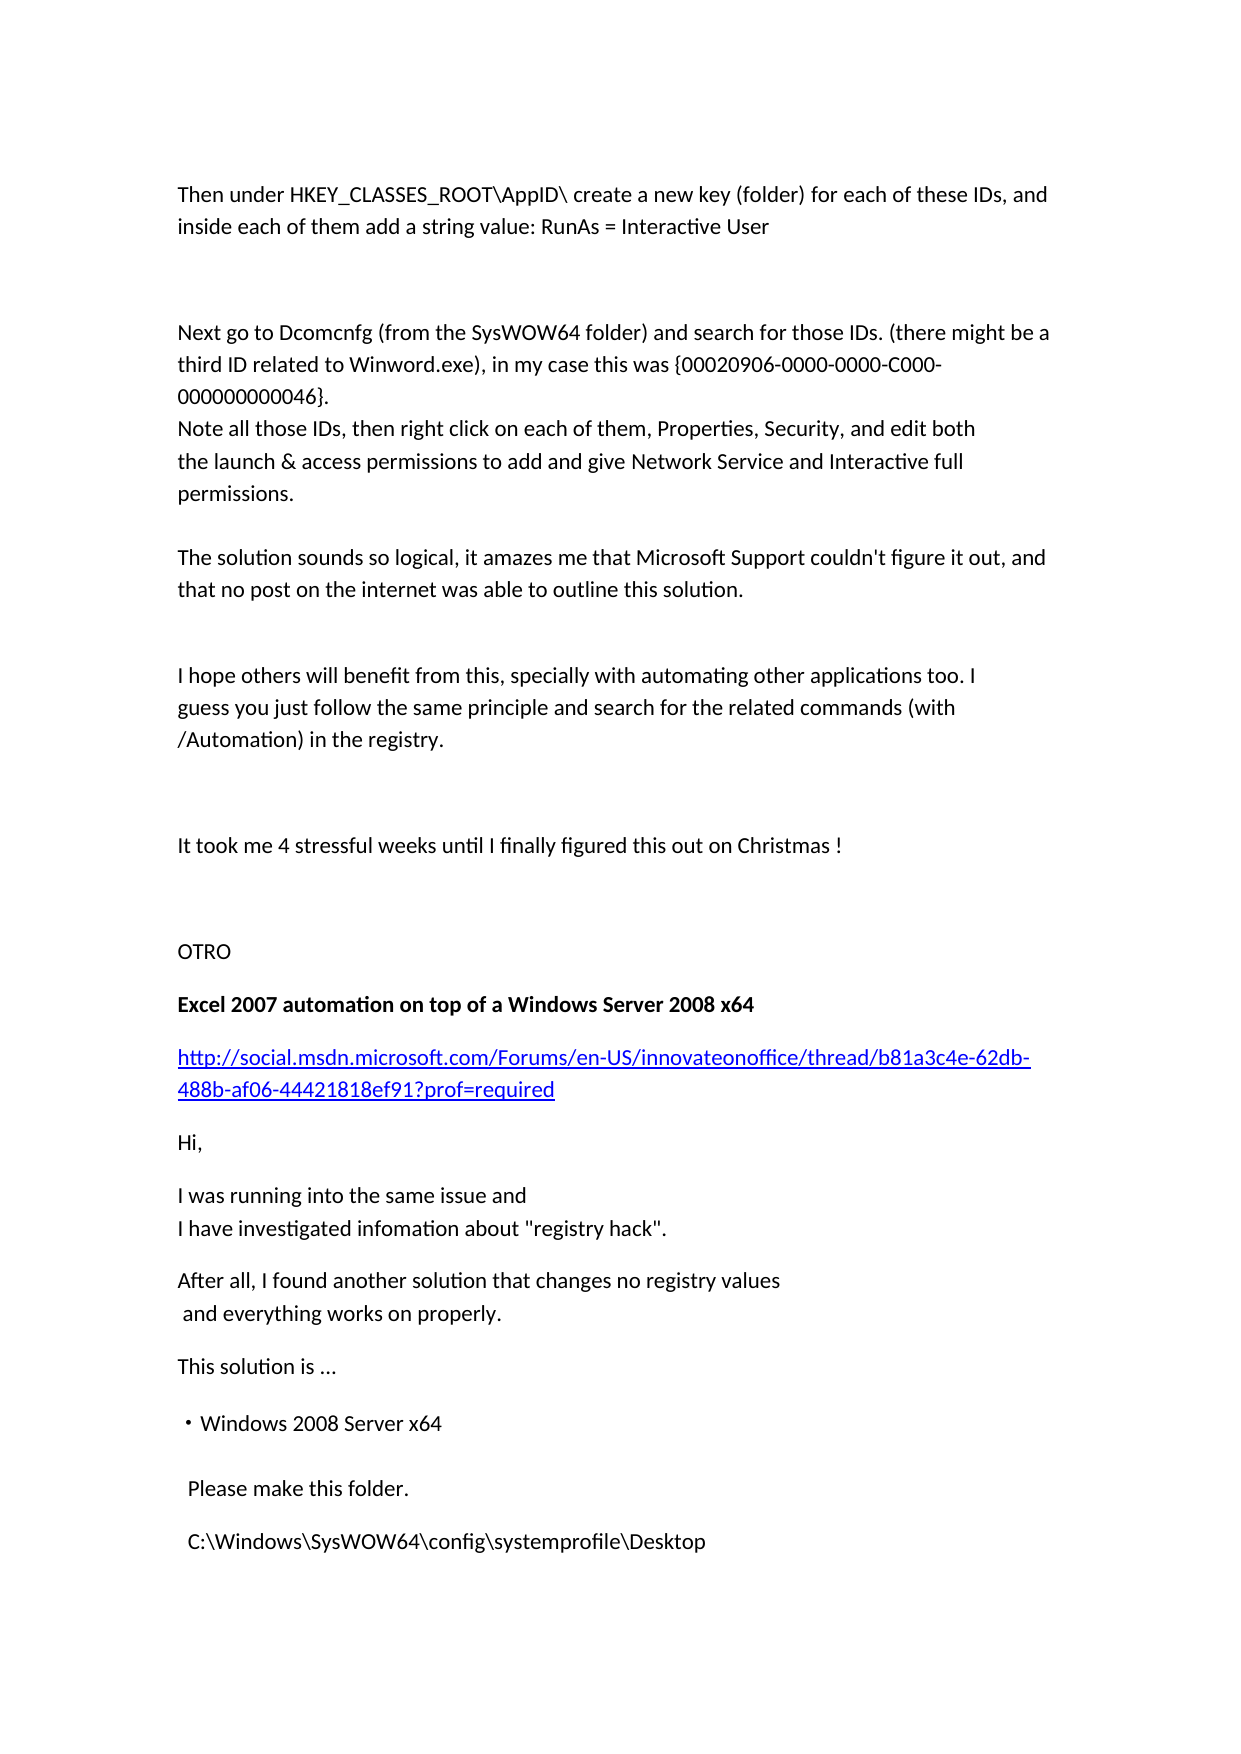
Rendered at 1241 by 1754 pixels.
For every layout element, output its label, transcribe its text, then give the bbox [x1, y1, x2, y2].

text Hi, [177, 1128, 1063, 1156]
text After all, I found another solution that changes no registry values and everything works on properly. [177, 1267, 1063, 1327]
text This solution is ... [177, 1352, 1063, 1380]
text ・Windows 2008 Server x64 Please make this folder. [177, 1405, 1063, 1502]
text Next go to Dcomcnfg (from the SysWOW64 folder) and search for those IDs. (there might be a third ID related to Winword.exe), in my case this was {00020906-0000-0000-C000-000000000046}. Note all those IDs, then right click on each of them, Properties, Security, and edit both the launch & access permissions to add and give Network Service and Interactive full permissions. The solution sounds so logical, it amazes me that Microsoft Support couldn't figure it out, and that no post on the internet was able to outline this solution. [177, 318, 1063, 603]
text It took me 4 stressful weeks until I finally figured this out on Christmas ! [177, 831, 1063, 859]
text I was running into the same issue and I have investigated infomation about "registry hack". [177, 1181, 1063, 1242]
text Excel 2007 automation on top of a Windows Server 2008 x64 [177, 990, 1063, 1018]
text I hope others will benefit from this, specially with automating other applications too. I guess you just follow the same principle and search for the related commands (with /Automation) in the registry. [177, 628, 1063, 753]
text OTRO [177, 937, 1063, 965]
text http://social.msdn.microsoft.com/Forums/en-US/innovateonoffice/thread/b81a3c4e-62db-488b-af06-44421818ef91?prof=required [177, 1043, 1063, 1103]
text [177, 148, 1063, 240]
text C:\Windows\SysWOW64\config\systemprofile\Desktop [177, 1527, 1063, 1556]
